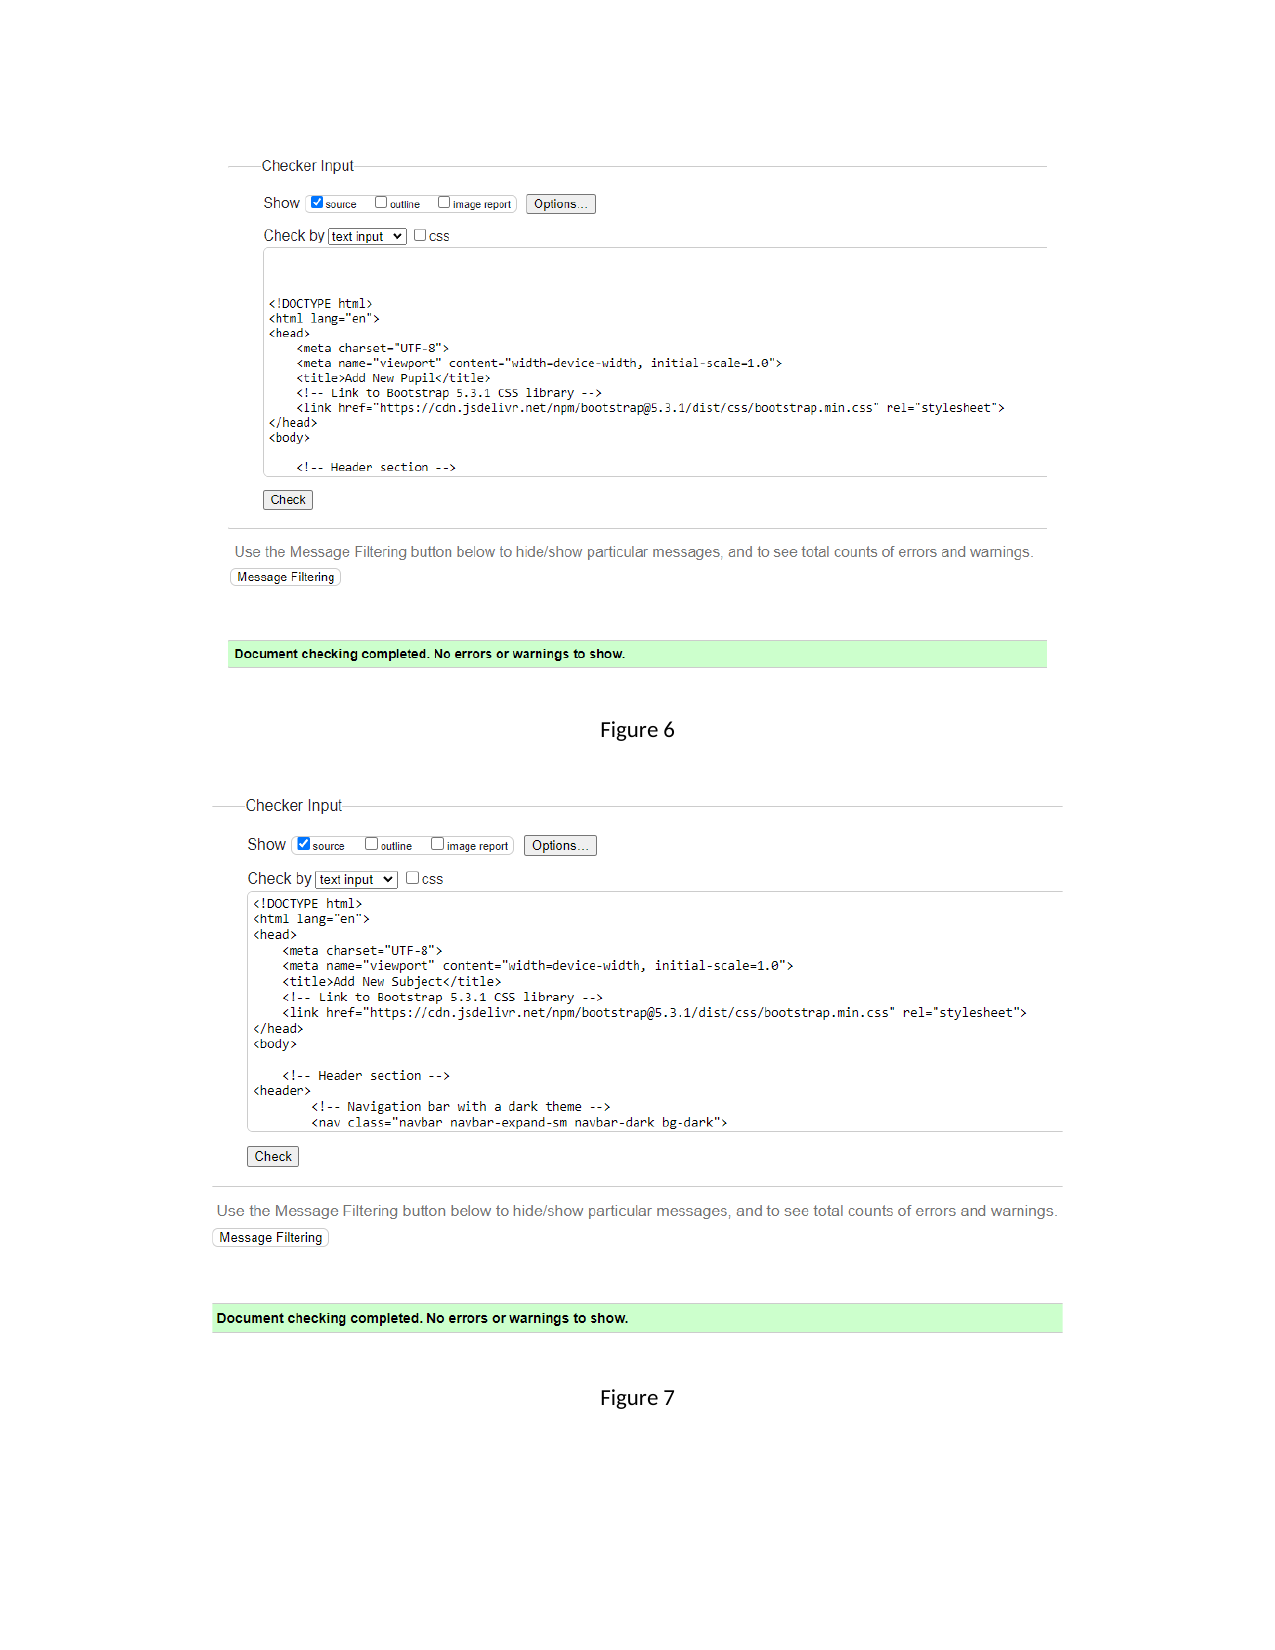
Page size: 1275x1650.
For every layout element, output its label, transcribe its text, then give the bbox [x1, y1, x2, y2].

text Figure 6 [150, 715, 1125, 743]
text Figure 7 [150, 1383, 1125, 1412]
